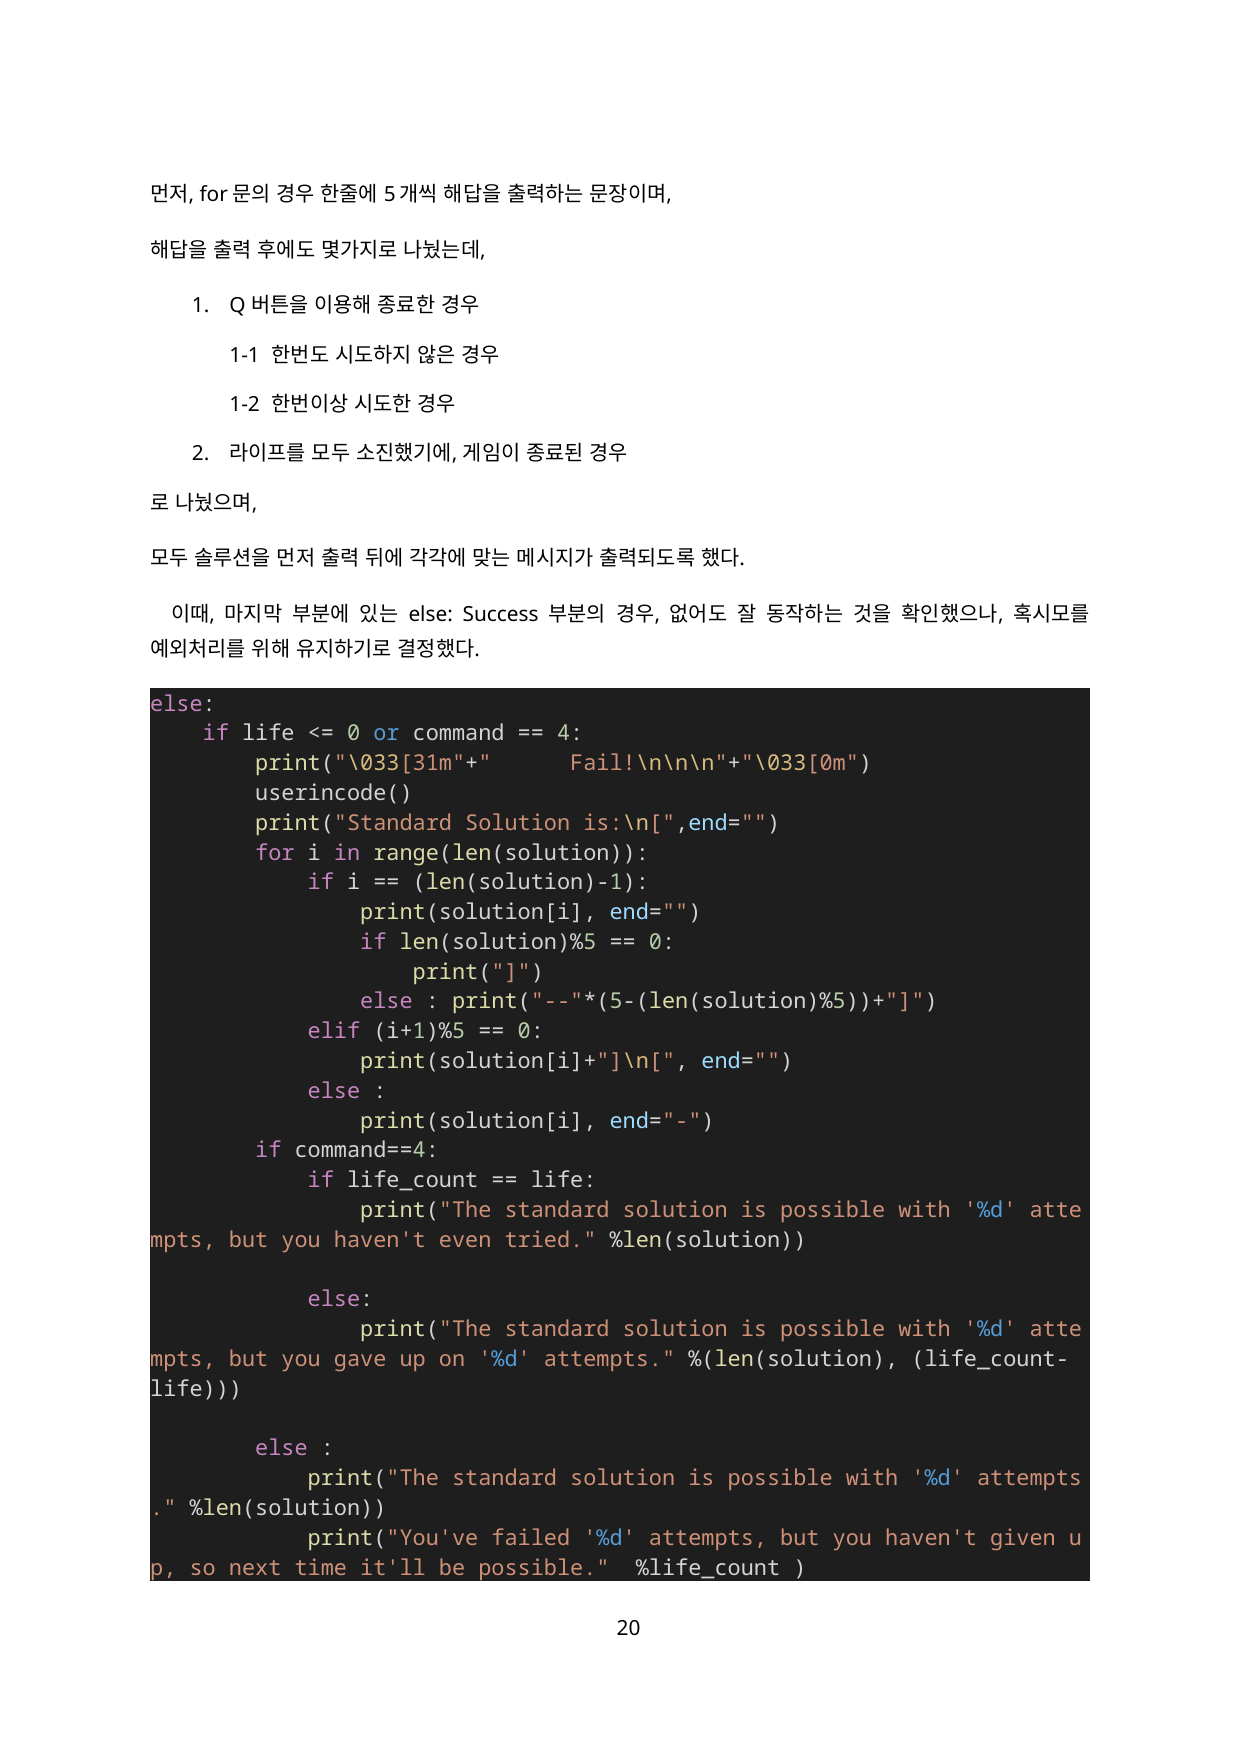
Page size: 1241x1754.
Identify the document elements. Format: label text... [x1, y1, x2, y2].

list 한번도 시도하지 않은 경우 [229, 338, 1090, 368]
text print(solution[i], end="-") [150, 1105, 1090, 1134]
text elif (i+1)%5 == 0: [150, 1015, 1090, 1045]
text print("]") [150, 956, 1090, 986]
text print("The standard solution is possible with '%d' attempts." %len(solution)) [150, 1462, 1090, 1522]
text else: [150, 688, 1090, 717]
list 라이프를 모두 소진했기에, 게임이 종료된 경우 [192, 437, 1090, 467]
text print("You've failed '%d' attempts, but you haven't given up, so next time it'll be possible." %life_count ) [150, 1522, 1090, 1581]
text print("Standard Solution is:\n[",end="") [150, 807, 1090, 837]
text else : [150, 1075, 1090, 1105]
text 로 나눴으며, [150, 486, 1090, 516]
text else: [150, 1283, 1090, 1313]
text print(solution[i], end="") [150, 896, 1090, 926]
list 한번이상 시도한 경우 [229, 387, 1090, 417]
text 이때, 마지막 부분에 있는 else: Success 부분의 경우, 없어도 잘 동작하는 것을 확인했으나, 혹시모를 예외처리를 위해 유지하기로 결정했다. [150, 597, 1090, 662]
text else : print("--"*(5-(len(solution)%5))+"]") [150, 986, 1090, 1015]
text 모두 솔루션을 먼저 출력 뒤에 각각에 맞는 메시지가 출력되도록 했다. [150, 542, 1090, 572]
text if life_count == life: [150, 1164, 1090, 1194]
text if len(solution)%5 == 0: [150, 926, 1090, 956]
text if command==4: [150, 1134, 1090, 1164]
text if life <= 0 or command == 4: [150, 717, 1090, 747]
list Q 버튼을 이용해 종료한 경우 [192, 288, 1090, 319]
text 해답을 출력 후에도 몇가지로 나눴는데, [150, 233, 1090, 263]
text if i == (len(solution)-1): [150, 866, 1090, 896]
text 먼저, for문의 경우 한줄에 5개씩 해답을 출력하는 문장이며, [150, 177, 1090, 207]
text print("The standard solution is possible with '%d' attempts, but you haven't even tried." %len(solution)) [150, 1194, 1090, 1254]
text else : [150, 1432, 1090, 1462]
text print("The standard solution is possible with '%d' attempts, but you gave up on '%d' attempts." %(len(solution), (life_count-life))) [150, 1313, 1090, 1403]
text print("\033[31m"+" Fail!\n\n\n"+"\033[0m") [150, 747, 1090, 777]
text print(solution[i]+"]\n[", end="") [150, 1045, 1090, 1075]
text for i in range(len(solution)): [150, 837, 1090, 866]
text userincode() [150, 777, 1090, 807]
